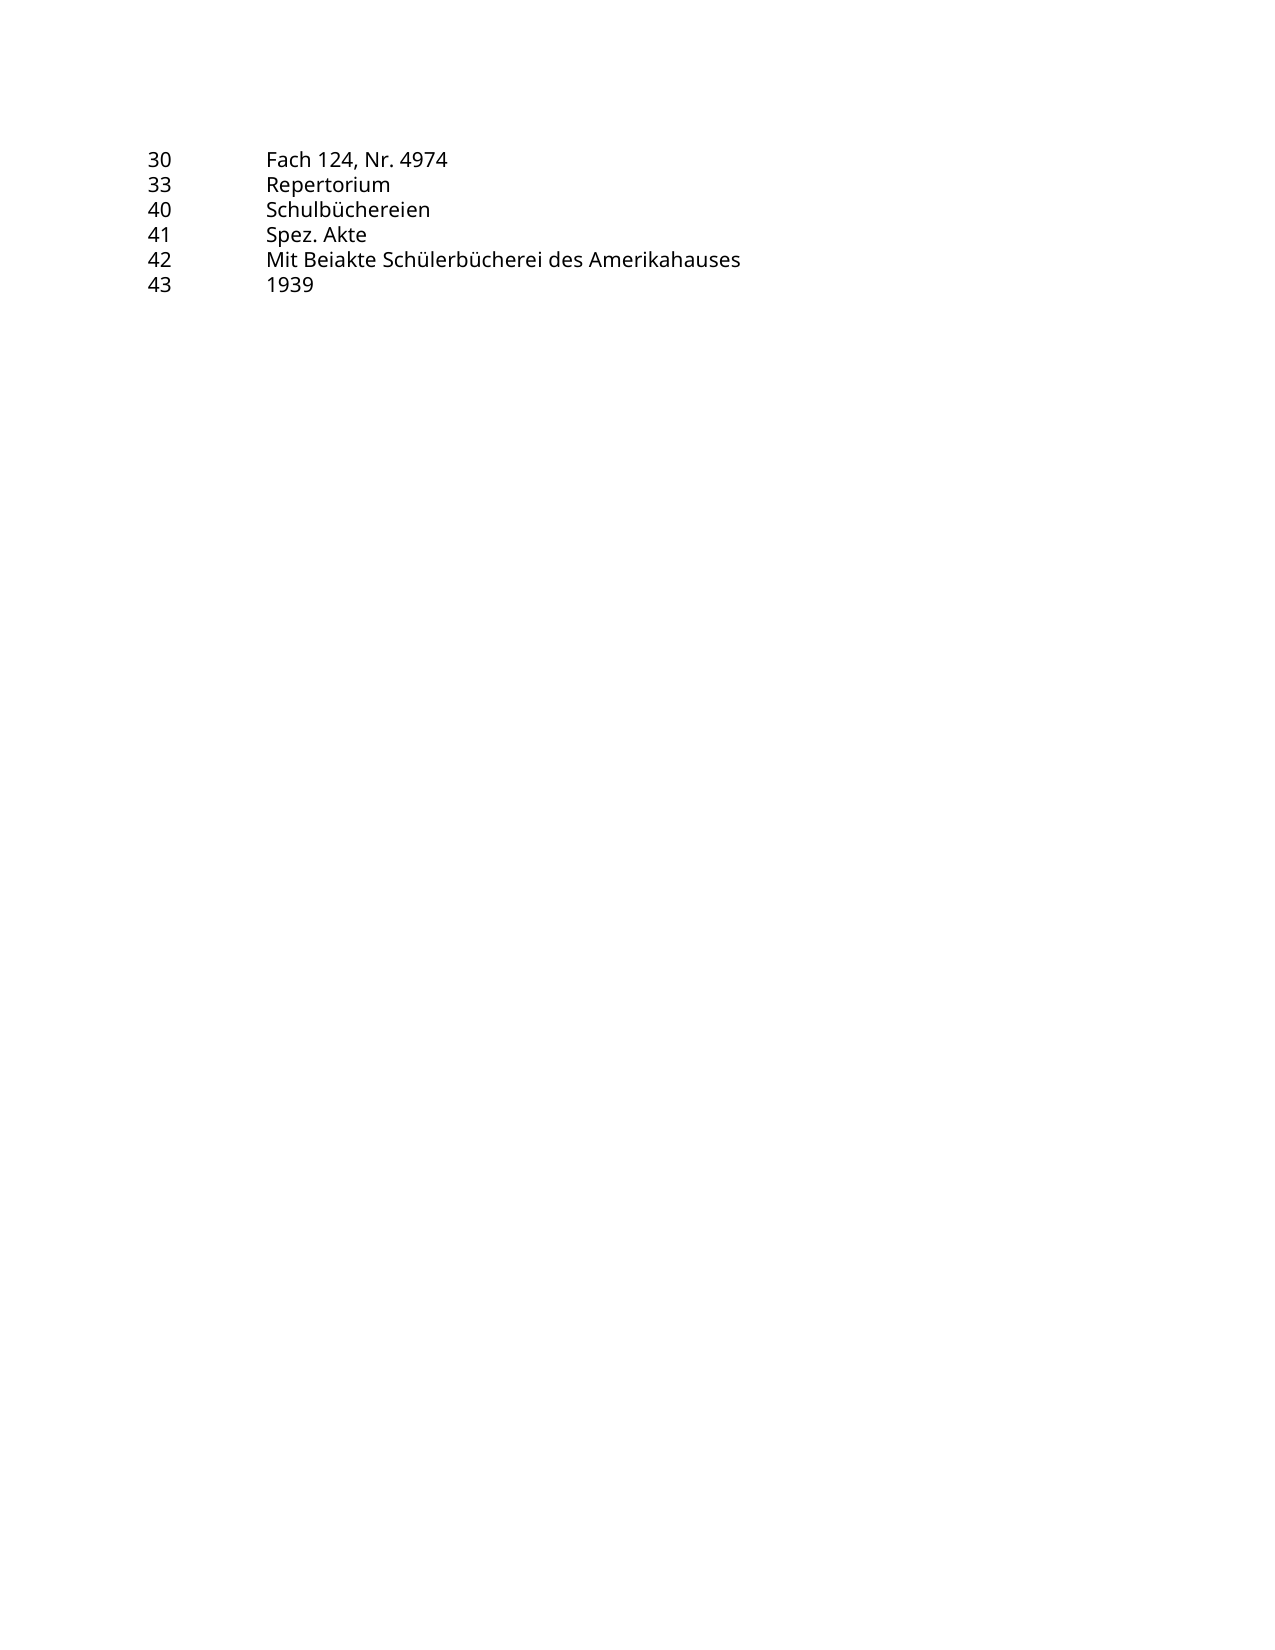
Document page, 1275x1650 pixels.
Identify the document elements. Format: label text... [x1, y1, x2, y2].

text 30 Fach 124, Nr. 4974 [148, 148, 1127, 173]
text 41 Spez. Akte [148, 223, 1127, 248]
text 40 s[Schulbücherei]sen [148, 198, 1127, 223]
text 42 Mit Beiakte s[1{Schülerbücherei} des 2{Amerikahaus}]ses [148, 248, 1127, 273]
text 43 1939 [148, 273, 1127, 298]
text 33 Repertorium [148, 173, 1127, 198]
